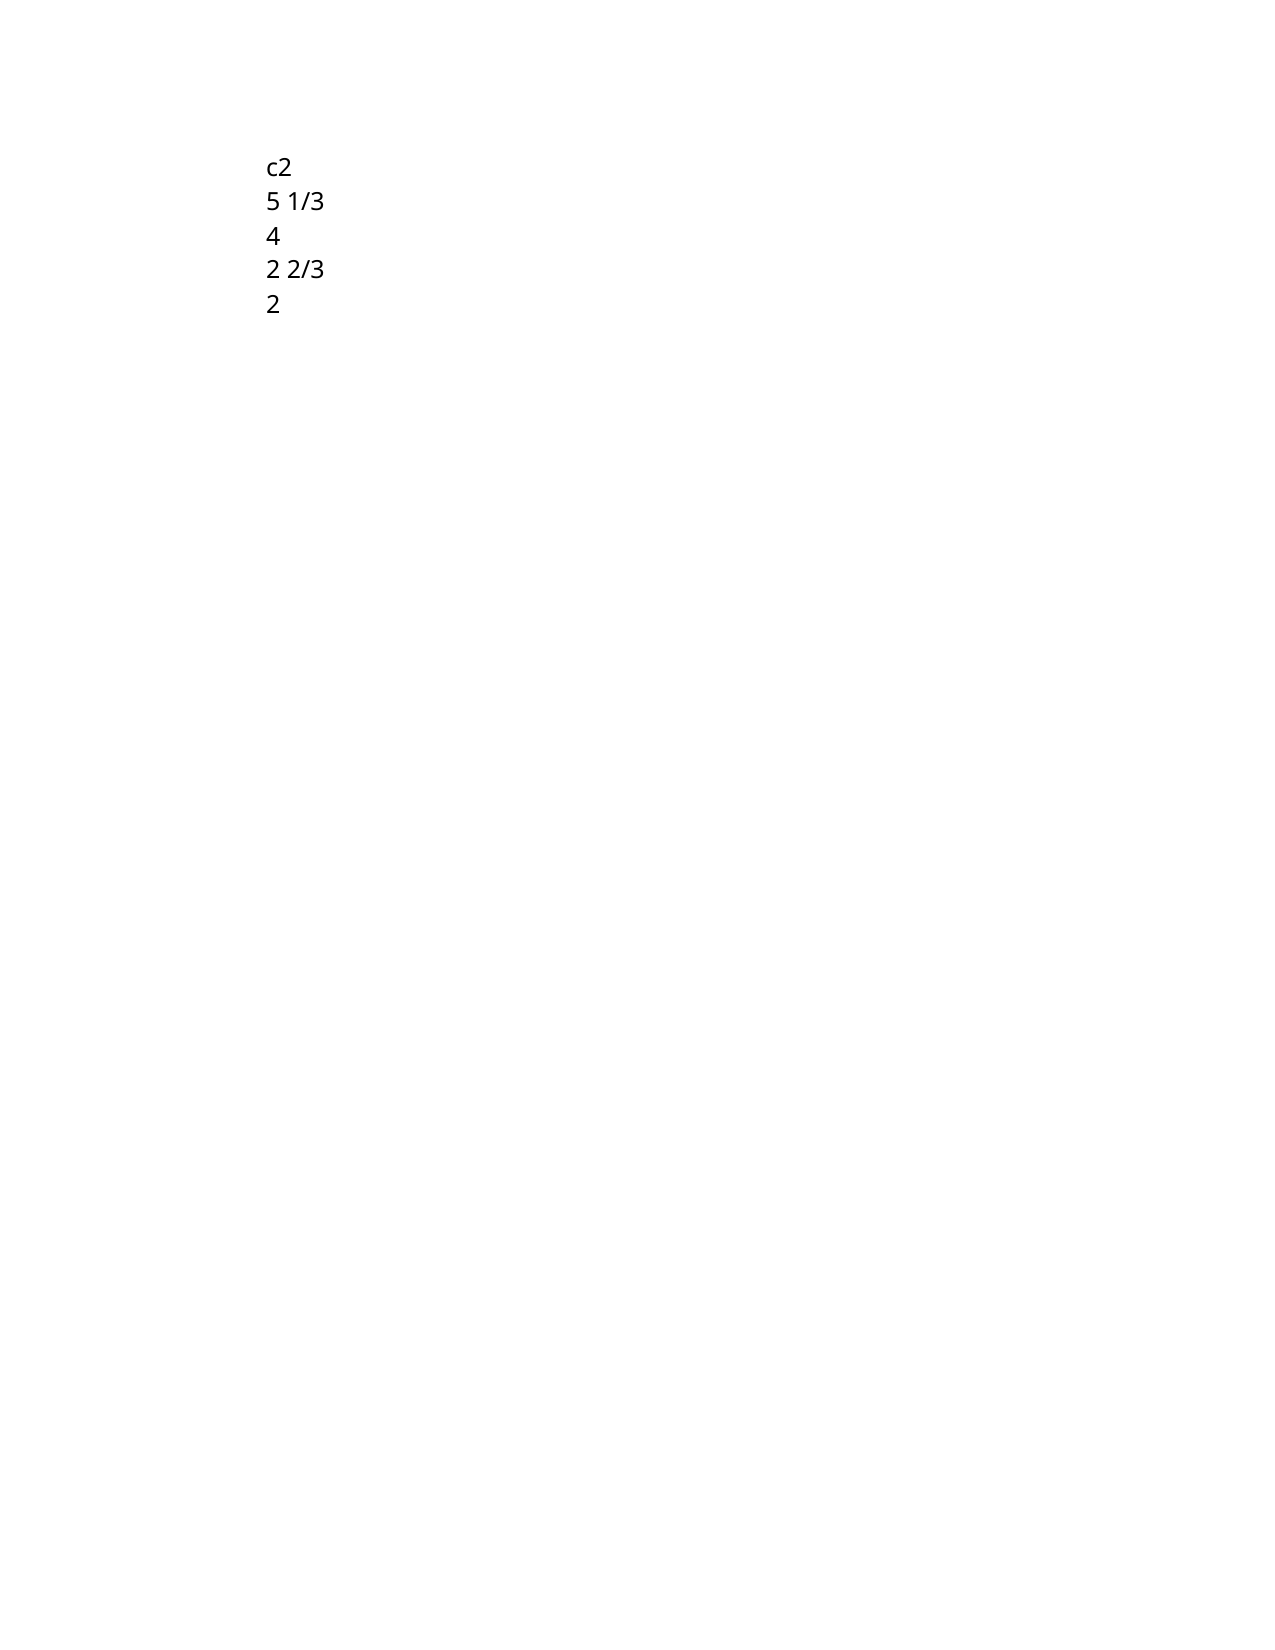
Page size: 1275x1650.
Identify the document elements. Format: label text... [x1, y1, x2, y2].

text c2 [266, 150, 1098, 184]
text 5 1/3 [266, 184, 1098, 218]
text 4 [266, 218, 1098, 252]
text 2 [266, 286, 1098, 320]
text 2 2/3 [266, 252, 1098, 286]
